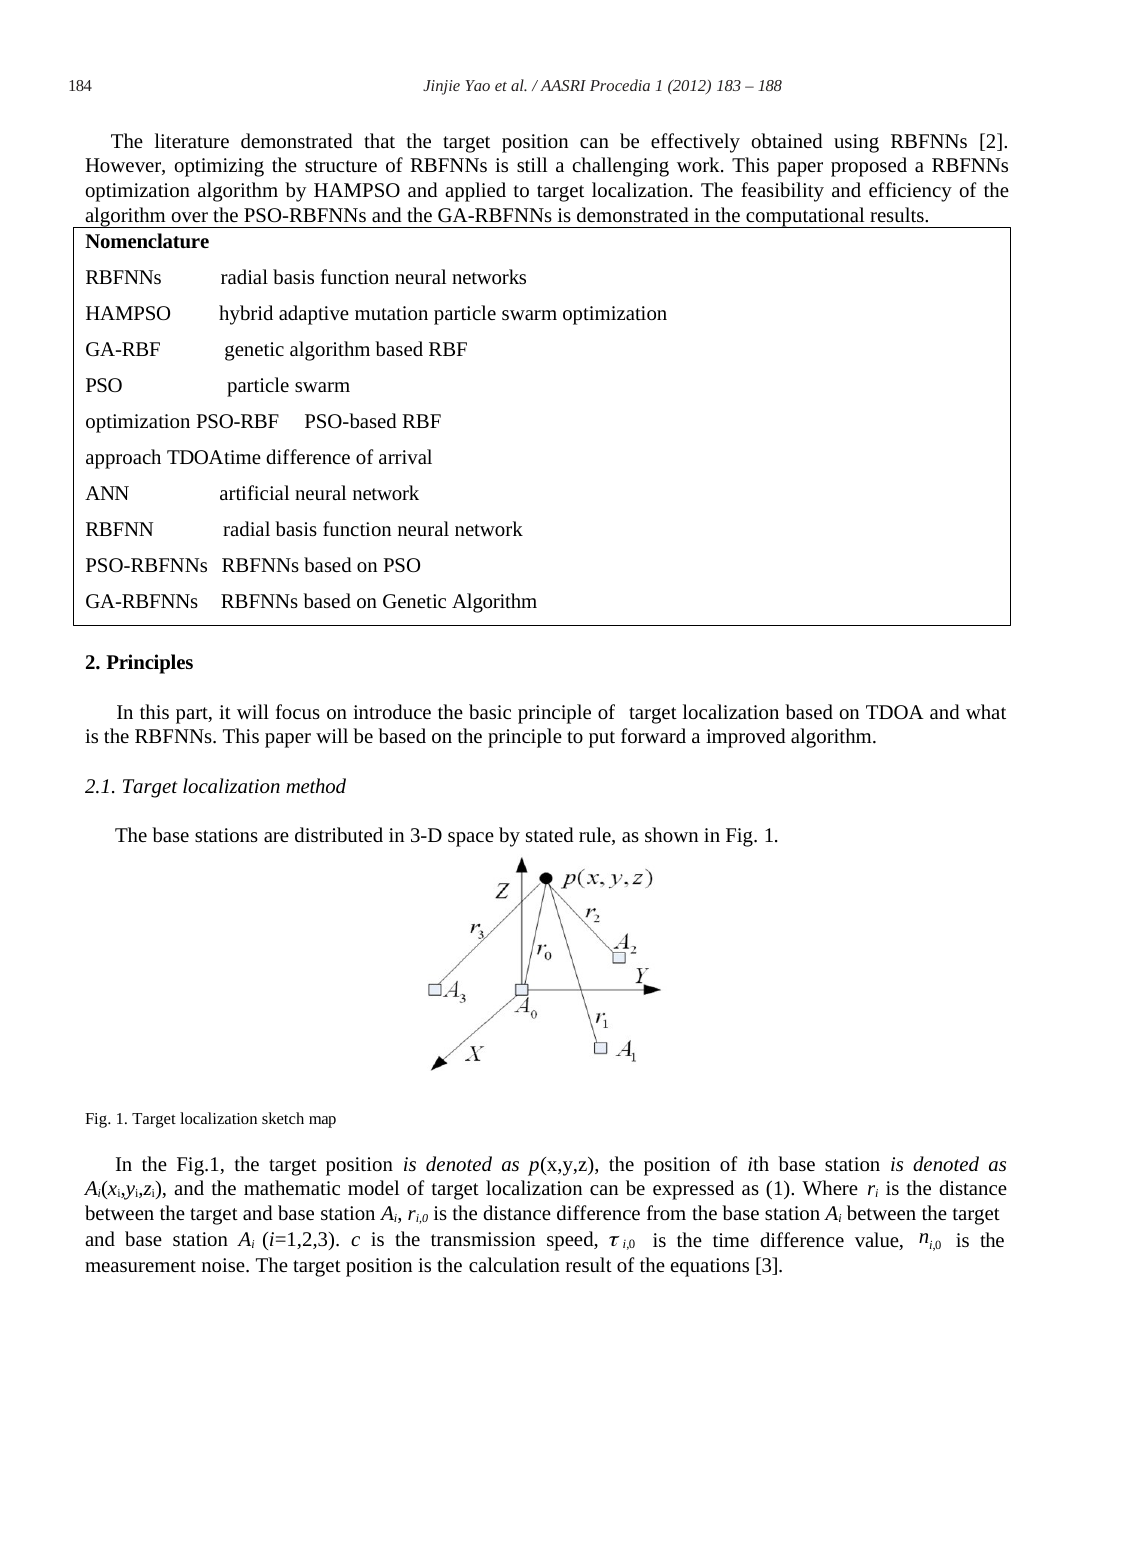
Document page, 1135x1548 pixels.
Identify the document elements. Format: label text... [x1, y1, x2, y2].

text Fig. 1. Target localization sketch map [85, 1109, 1036, 1128]
text and base station Ai (i=1,2,3). c is the transmission speed,  i,0 [85, 1226, 640, 1251]
text is the [956, 1228, 1036, 1252]
text In this part, it will focus on introduce the basic principle of target localization based on TDOA and what is the RBFNNs. This paper will be based on the principle to put forward a improved algorithm. [85, 700, 1007, 748]
picture [426, 854, 667, 1071]
list Target localization method [85, 774, 1036, 798]
text The base stations are distributed in 3-D space by stated rule, as shown in Fig. 1. [115, 823, 1036, 847]
text ni,0 [918, 1228, 944, 1254]
subtitle Principles [85, 649, 1036, 674]
text In the Fig.1, the target position is denoted as p(x,y,z), the position of ith base station is denoted as Ai(xi,yi,zi), and the mathematic model of target localization can be expressed as (1). Where ri is the distance between the target and base station Ai, ri,0 is the distance difference from the base station Ai between the target [85, 1152, 1007, 1225]
text is the time difference value, [652, 1228, 907, 1252]
text The literature demonstrated that the target position can be effectively obtained using RBFNNs [2]. However, optimizing the structure of RBFNNs is still a challenging work. This paper proposed a RBFNNs optimization algorithm by HAMPSO and applied to target localization. The feasibility and efficiency of the algorithm over the PSO-RBFNNs and the GA-RBFNNs is demonstrated in the computational results. [85, 128, 1010, 227]
text measurement noise. The target position is the calculation result of the equations [3]. [85, 1254, 1036, 1277]
